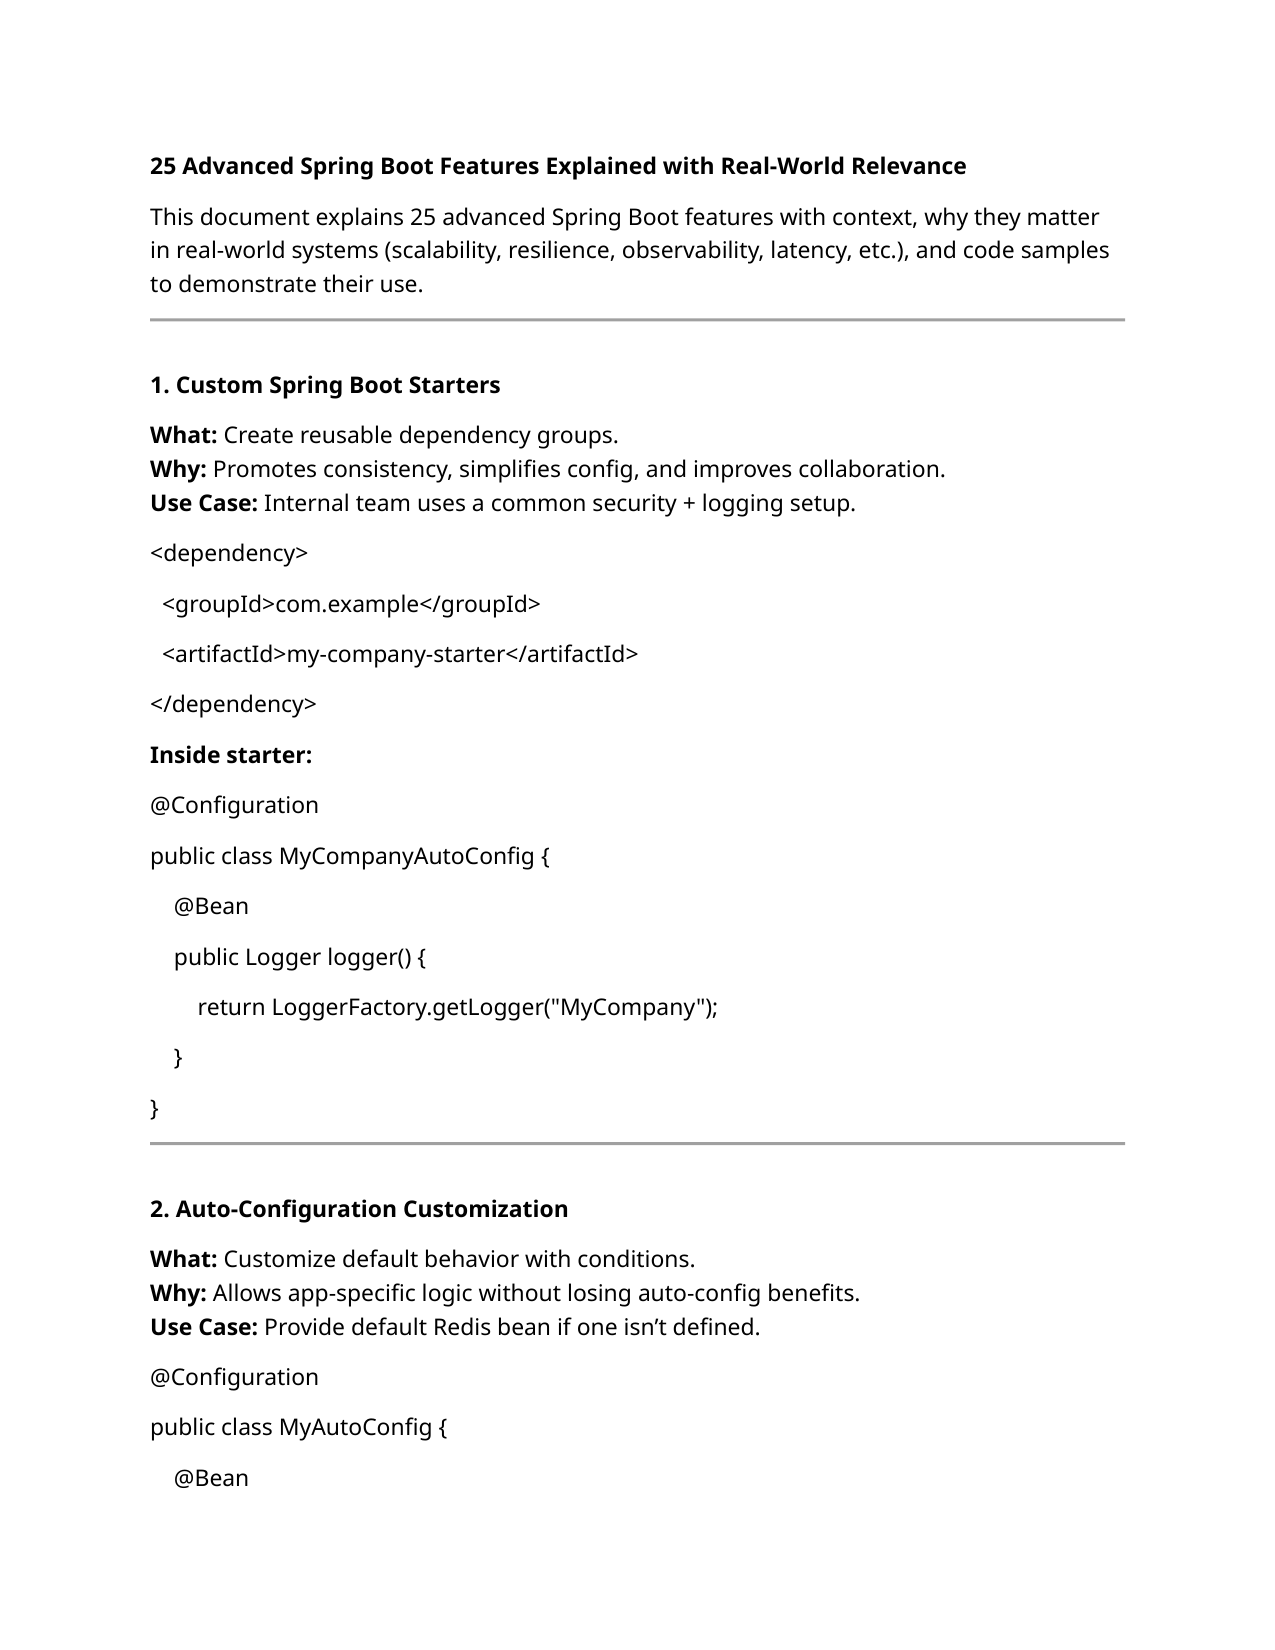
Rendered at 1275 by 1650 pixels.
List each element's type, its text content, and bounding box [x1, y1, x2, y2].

text <groupId>com.example</groupId> [150, 587, 1125, 619]
text What: Create reusable dependency groups. Why: Promotes consistency, simplifies config, and improves collaboration. Use Case: Internal team uses a common security + logging setup. [150, 419, 1125, 518]
text Inside starter: [150, 739, 1125, 770]
text } [150, 1092, 1125, 1123]
text @Bean [150, 890, 1125, 921]
text return LoggerFactory.getLogger("MyCompany"); [150, 991, 1125, 1022]
text public Logger logger() { [150, 940, 1125, 972]
text What: Customize default behavior with conditions. Why: Allows app-specific logic without losing auto-config benefits. Use Case: Provide default Redis bean if one isn’t defined. [150, 1243, 1125, 1342]
text 25 Advanced Spring Boot Features Explained with Real-World Relevance [150, 150, 1125, 181]
text } [150, 1041, 1125, 1072]
text <artifactId>my-company-starter</artifactId> [150, 638, 1125, 669]
text @Bean [150, 1462, 1125, 1493]
text This document explains 25 advanced Spring Boot features with context, why they matter in real-world systems (scalability, resilience, observability, latency, etc.), and code samples to demonstrate their use. [150, 200, 1125, 299]
text @Configuration [150, 1361, 1125, 1392]
text public class MyAutoConfig { [150, 1411, 1125, 1442]
text @Configuration [150, 789, 1125, 820]
text </dependency> [150, 688, 1125, 719]
text <dependency> [150, 537, 1125, 568]
text public class MyCompanyAutoConfig { [150, 839, 1125, 871]
text 2. Auto-Configuration Customization [150, 1192, 1125, 1224]
text 1. Custom Spring Boot Starters [150, 369, 1125, 400]
